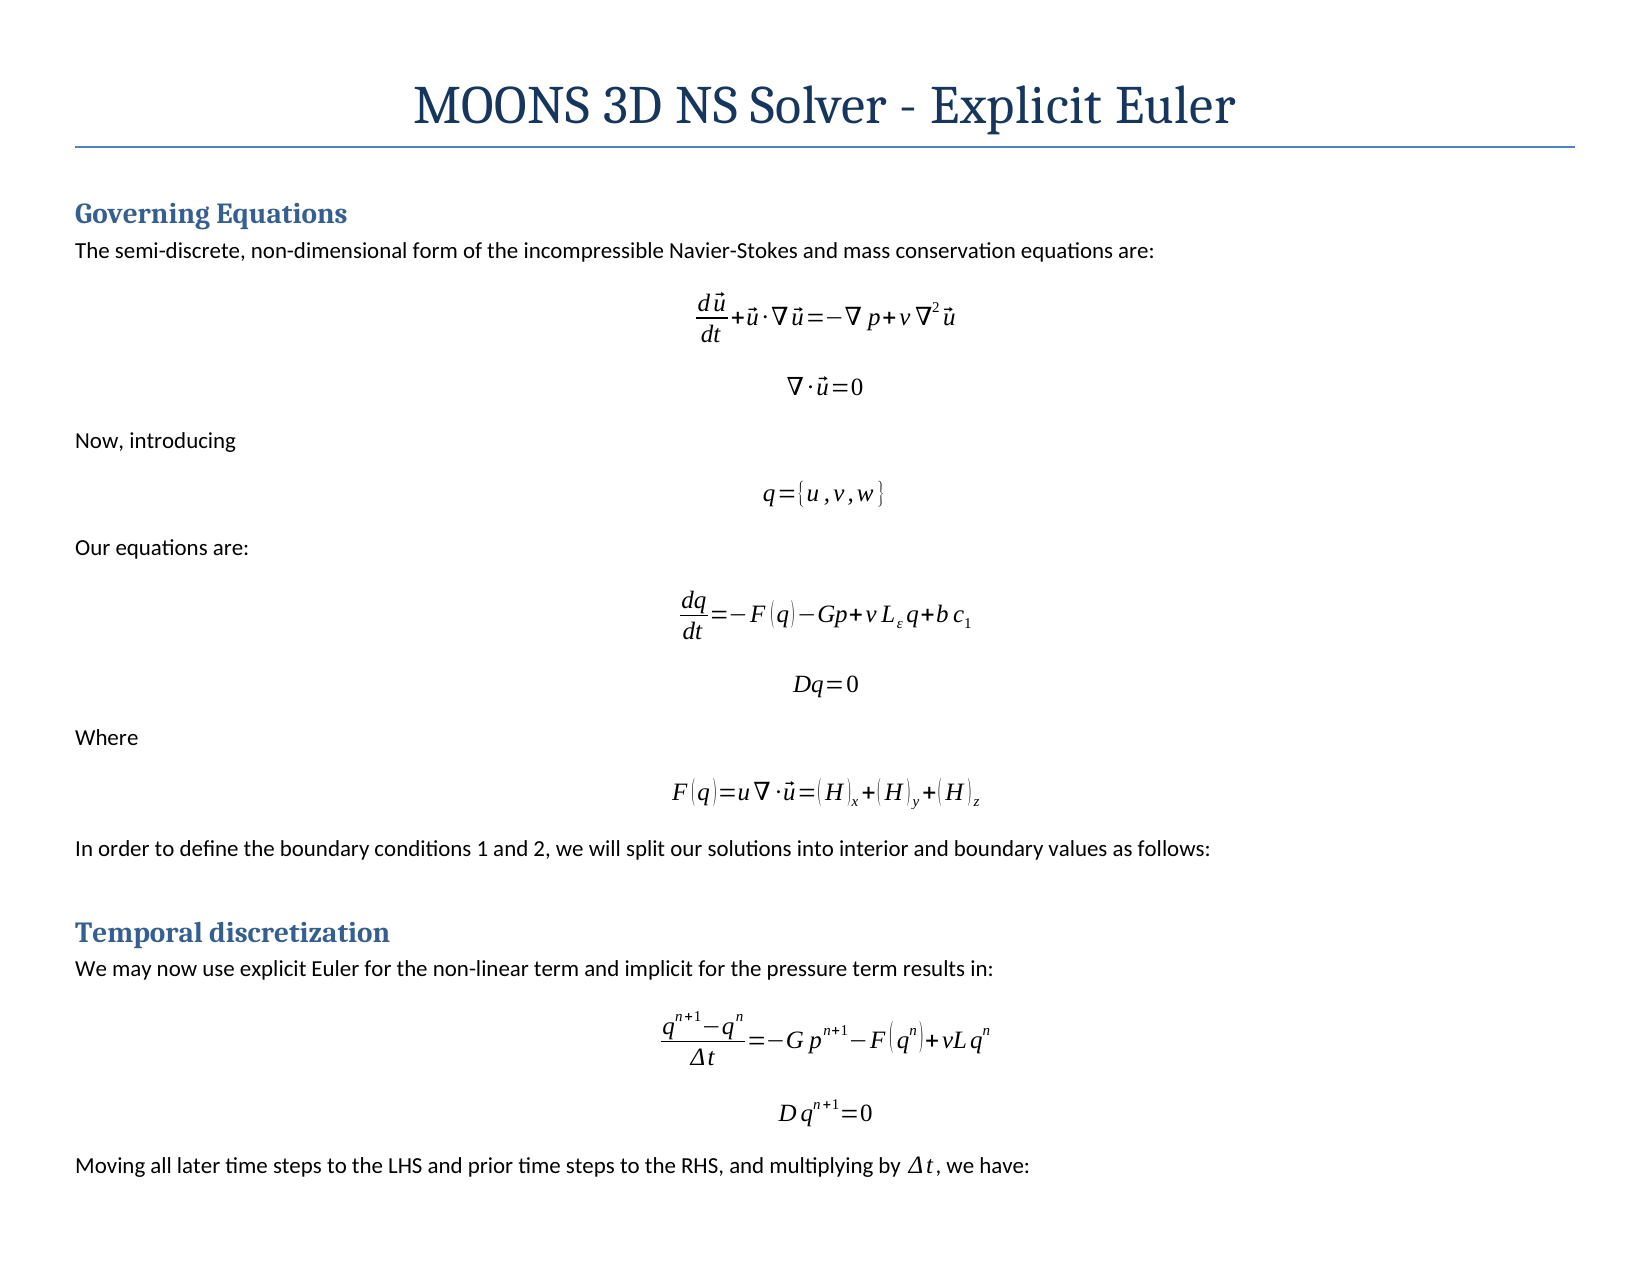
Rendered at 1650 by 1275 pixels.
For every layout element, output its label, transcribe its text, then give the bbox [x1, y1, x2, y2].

text Now, introducing [75, 426, 1575, 454]
text Where [75, 723, 1575, 751]
text The semi-discrete, non-dimensional form of the incompressible Navier-Stokes and mass conservation equations are: [75, 236, 1575, 264]
text Moving all later time steps to the LHS and prior time steps to the RHS, and multiplying by , we have: [75, 1151, 1575, 1179]
subtitle Temporal discretization [75, 916, 1575, 949]
subtitle Governing Equations [75, 198, 1575, 231]
title MOONS 3D NS Solver - Explicit Euler [75, 75, 1575, 146]
text In order to define the boundary conditions 1 and 2, we will split our solutions into interior and boundary values as follows: [75, 834, 1575, 862]
text Our equations are: [75, 533, 1575, 561]
text We may now use explicit Euler for the non-linear term and implicit for the pressure term results in: [75, 954, 1575, 983]
